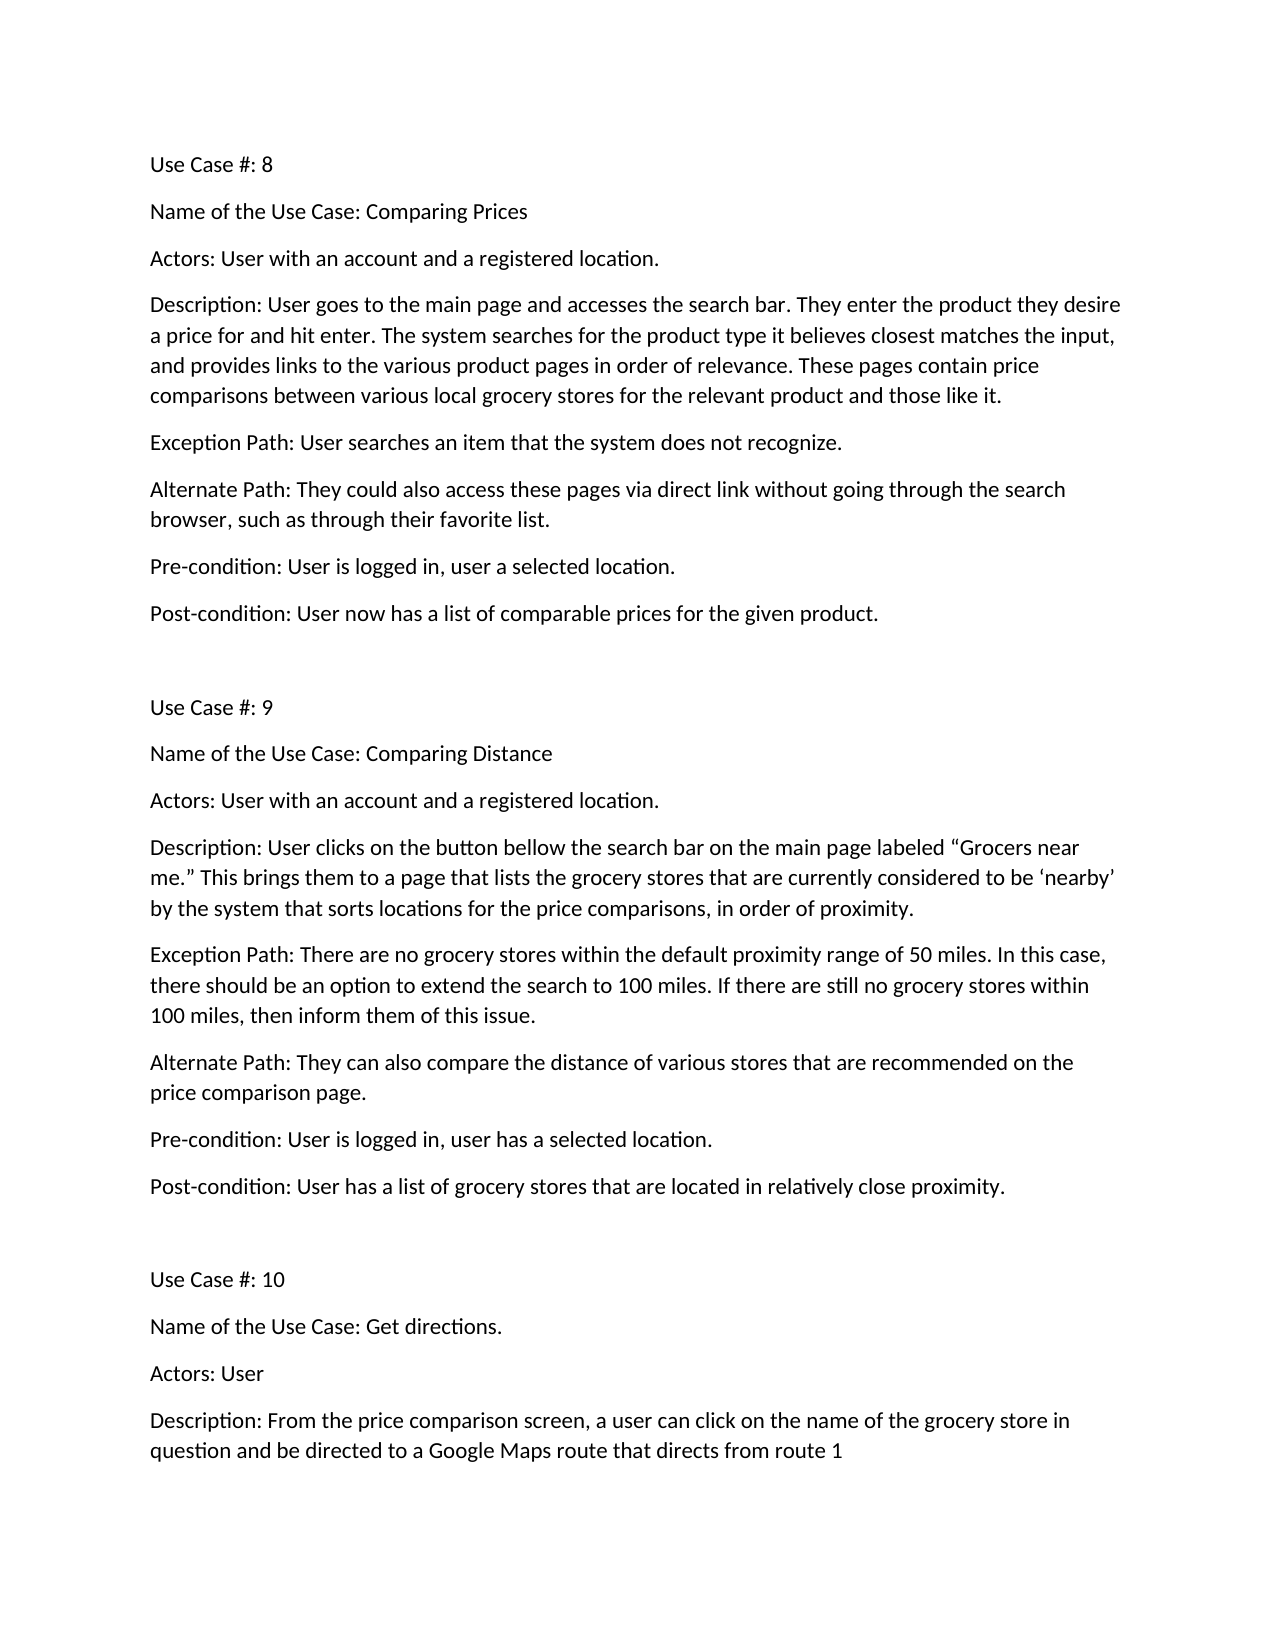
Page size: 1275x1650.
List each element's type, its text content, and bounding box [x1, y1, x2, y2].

text Pre-condition: User is logged in, user a selected location. [150, 552, 1125, 580]
text Use Case #: 9 [150, 693, 1125, 721]
text Use Case #: 10 [150, 1266, 1125, 1294]
text Alternate Path: They could also access these pages via direct link without going through the search browser, such as through their favorite list. [150, 475, 1125, 533]
text Description: User goes to the main page and accesses the search bar. They enter the product they desire a price for and hit enter. The system searches for the product type it believes closest matches the input, and provides links to the various product pages in order of relevance. These pages contain price comparisons between various local grocery stores for the relevant product and those like it. [150, 291, 1125, 409]
text Pre-condition: User is logged in, user has a selected location. [150, 1125, 1125, 1153]
text Description: From the price comparison screen, a user can click on the name of the grocery store in question and be directed to a Google Maps route that directs from route 1 [150, 1406, 1125, 1464]
text Actors: User with an account and a registered location. [150, 244, 1125, 272]
text Name of the Use Case: Get directions. [150, 1312, 1125, 1341]
text Exception Path: User searches an item that the system does not recognize. [150, 428, 1125, 456]
text Post-condition: User now has a list of comparable prices for the given product. [150, 599, 1125, 627]
text Actors: User [150, 1359, 1125, 1387]
text Use Case #: 8 [150, 150, 1125, 178]
text Name of the Use Case: Comparing Prices [150, 197, 1125, 225]
text Name of the Use Case: Comparing Distance [150, 739, 1125, 768]
text Exception Path: There are no grocery stores within the default proximity range of 50 miles. In this case, there should be an option to extend the search to 100 miles. If there are still no grocery stores within 100 miles, then inform them of this issue. [150, 941, 1125, 1029]
text Description: User clicks on the button bellow the search bar on the main page labeled “Grocers near me.” This brings them to a page that lists the grocery stores that are currently considered to be ‘nearby’ by the system that sorts locations for the price comparisons, in order of proximity. [150, 833, 1125, 922]
text Post-condition: User has a list of grocery stores that are located in relatively close proximity. [150, 1172, 1125, 1200]
text Actors: User with an account and a registered location. [150, 786, 1125, 814]
text Alternate Path: They can also compare the distance of various stores that are recommended on the price comparison page. [150, 1048, 1125, 1106]
